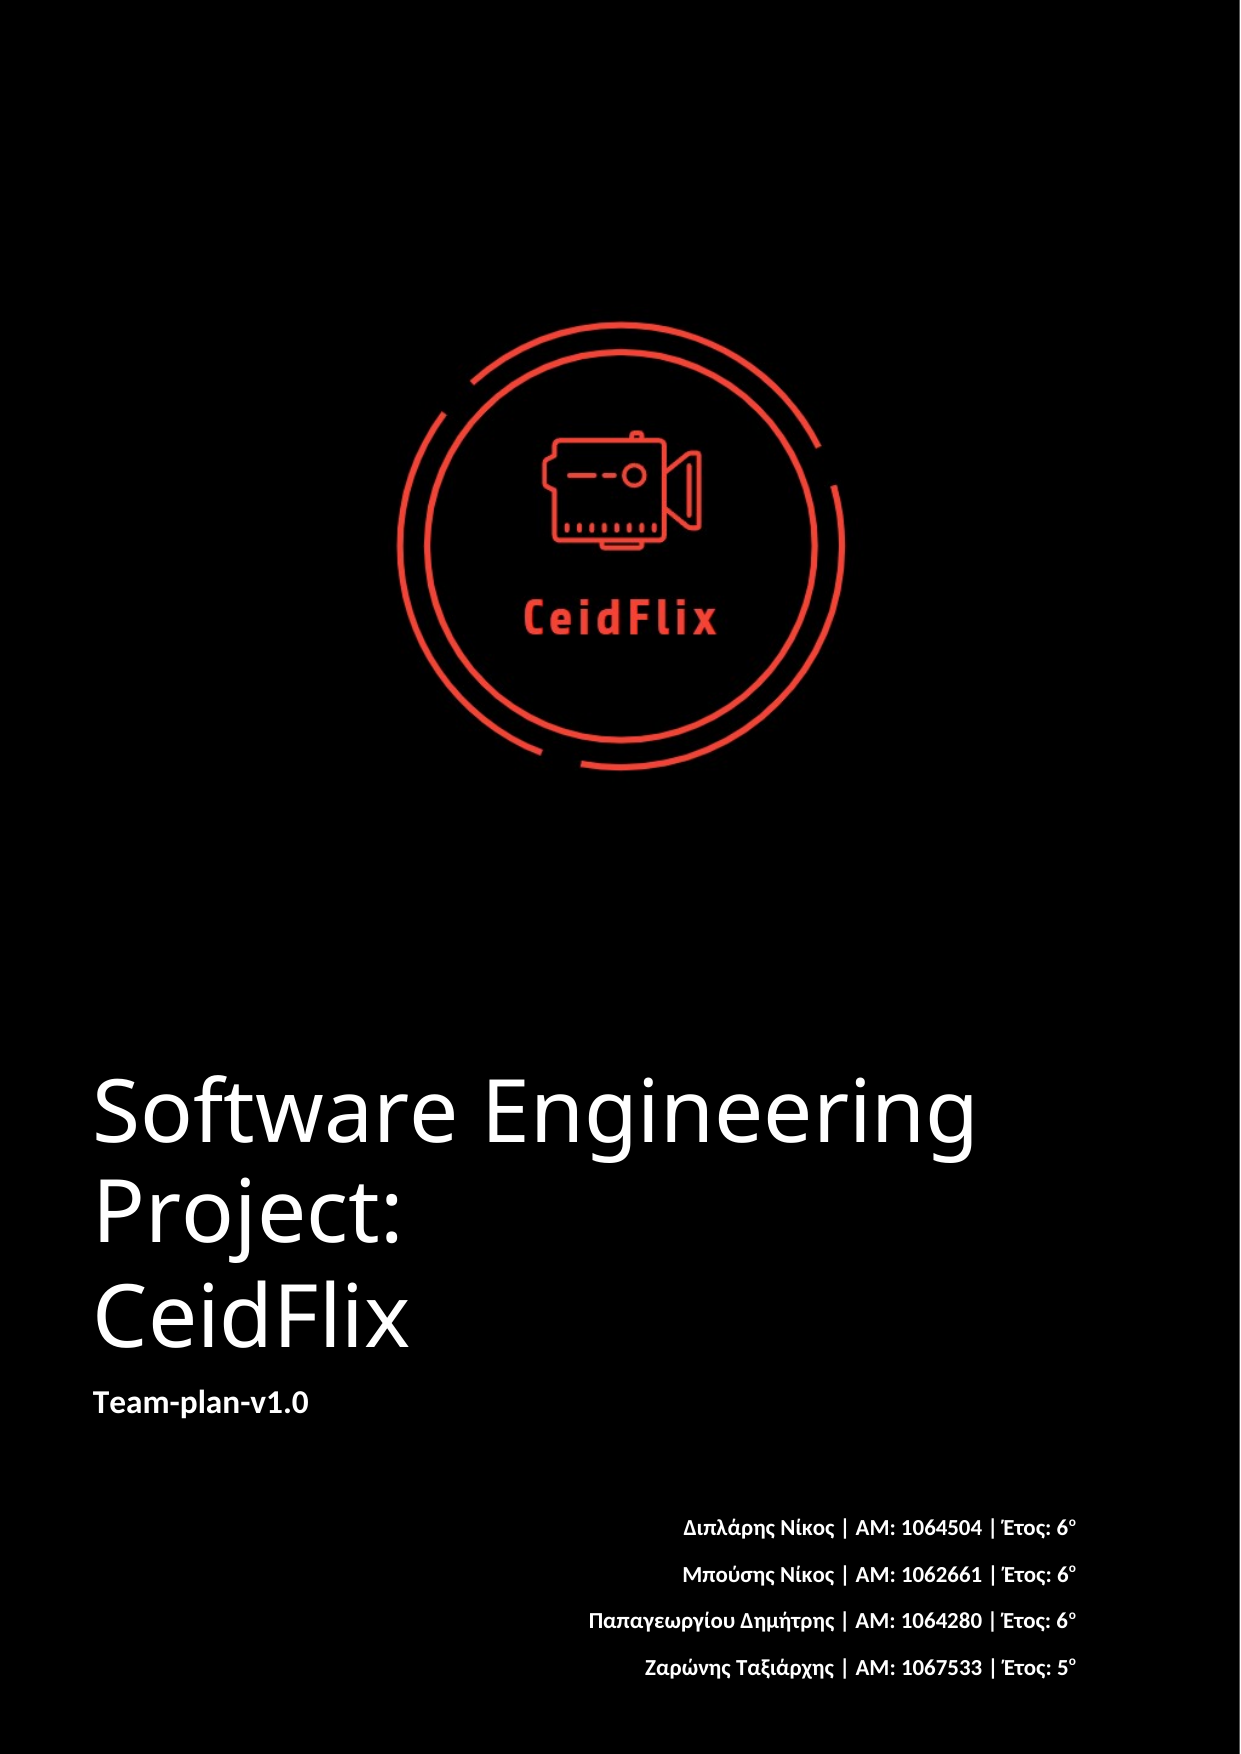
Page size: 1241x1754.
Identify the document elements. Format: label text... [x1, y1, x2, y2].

subtitle Team-plan-v1.0 [93, 1381, 1232, 1422]
subtitle Παπαγεωργίου Δημήτρης | ΑΜ: 1064280 | Έτος: 6ο Ζαρώνης Ταξιάρχης | ΑΜ: 1067533 | Έτος: 5ο [587, 1607, 1076, 1681]
title CeidFlix [93, 1262, 1232, 1369]
subtitle Διπλάρης Νίκος | ΑΜ: 1064504 | Έτος: 6ο Μπούσης Νίκος | ΑΜ: 1062661 | Έτος: 6ο [681, 1513, 1076, 1588]
title Software Engineering Project: [93, 1063, 1232, 1262]
picture [223, 149, 1016, 944]
